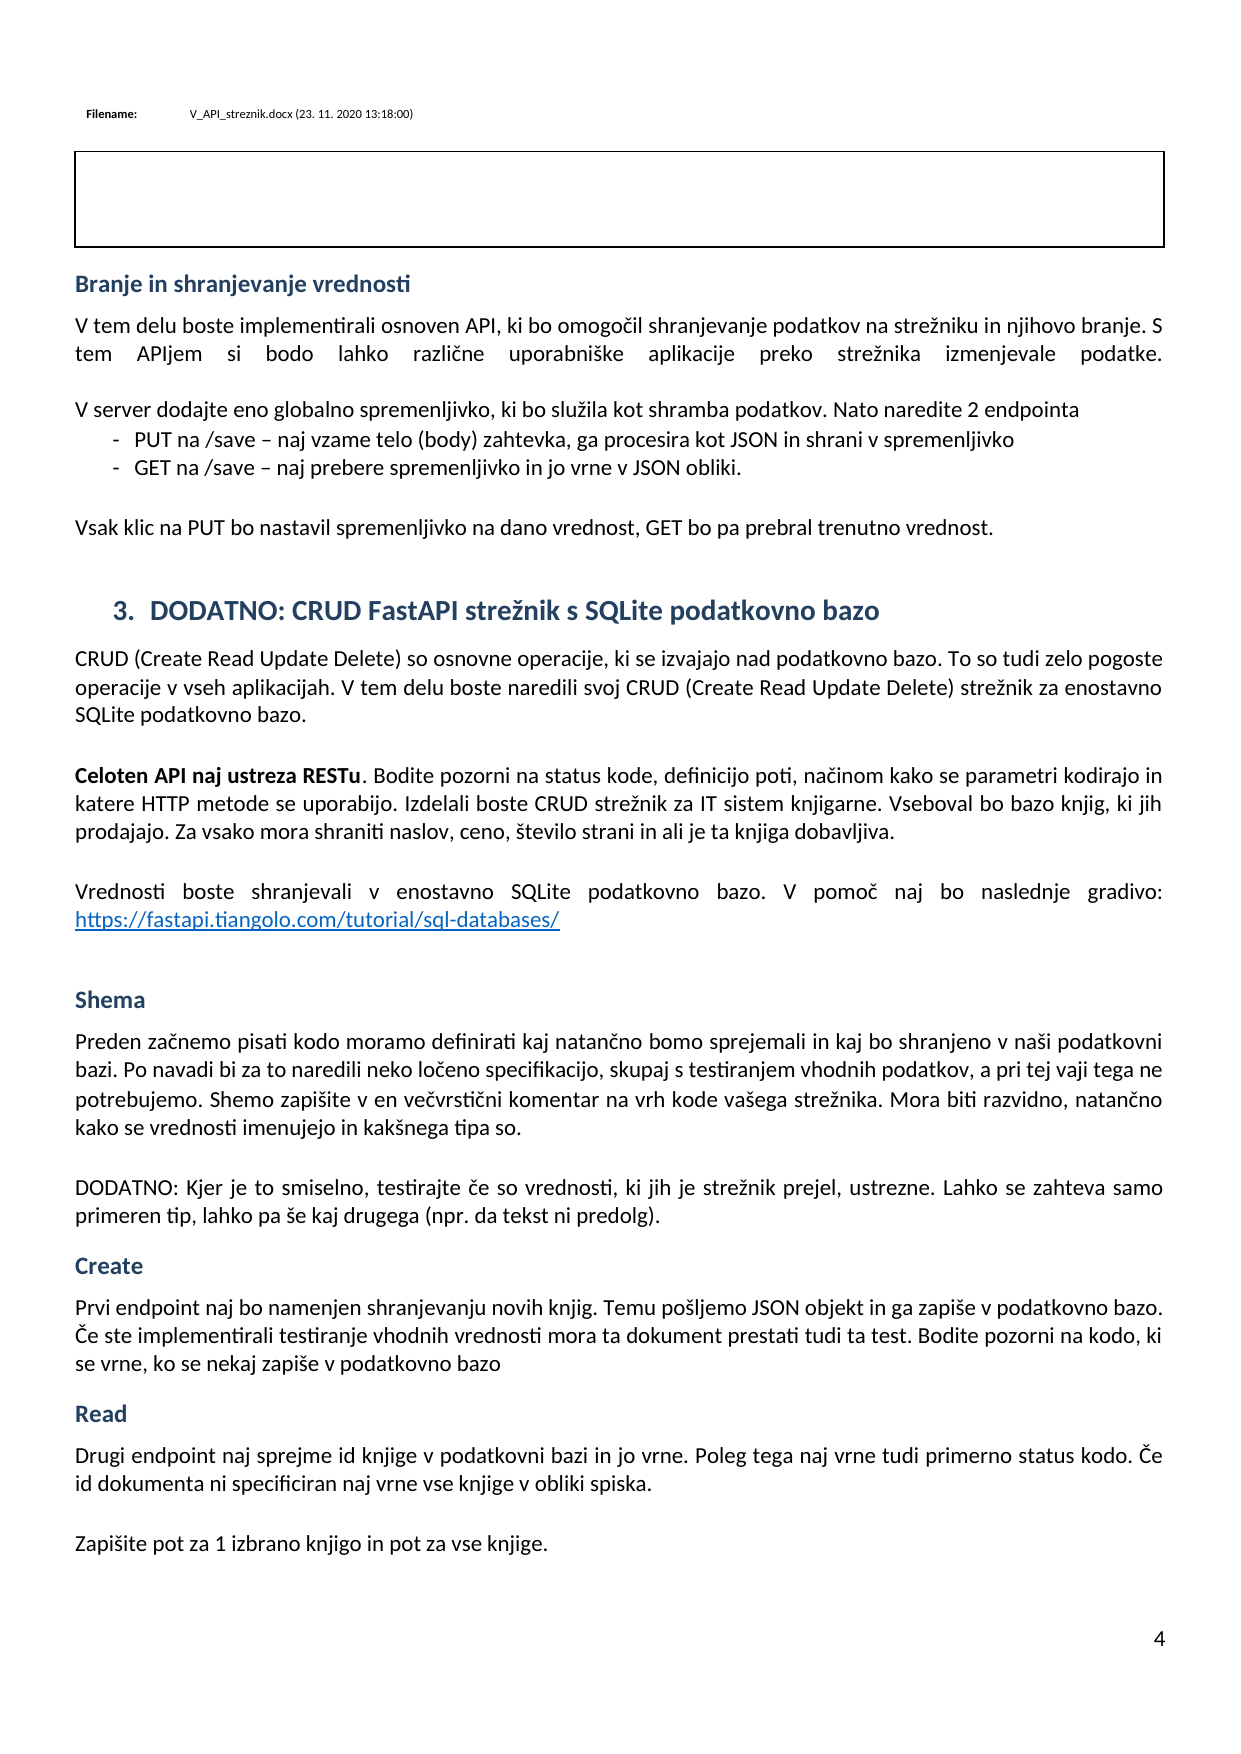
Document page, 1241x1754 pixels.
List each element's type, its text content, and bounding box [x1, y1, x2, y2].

text Zapišite pot za 1 izbrano knjigo in pot za vse knjige. [75, 1529, 1165, 1557]
text DODATNO: Kjer je to smiselno, testirajte če so vrednosti, ki jih je strežnik prejel, ustrezne. Lahko se zahteva samo primeren tip, lahko pa še kaj drugega (npr. da tekst ni predolg). [75, 1173, 1165, 1229]
subtitle Create [75, 1250, 1165, 1281]
text V tem delu boste implementirali osnoven API, ki bo omogočil shranjevanje podatkov na strežniku in njihovo branje. S tem APIjem si bodo lahko različne uporabniške aplikacije preko strežnika izmenjevale podatke. V server dodajte eno globalno spremenljivko, ki bo služila kot shramba podatkov. Nato naredite 2 endpointa [75, 311, 1165, 423]
text Prvi endpoint naj bo namenjen shranjevanju novih knjig. Temu pošljemo JSON objekt in ga zapiše v podatkovno bazo. Če ste implementirali testiranje vhodnih vrednosti mora ta dokument prestati tudi ta test. Bodite pozorni na kodo, ki se vrne, ko se nekaj zapiše v podatkovno bazo [75, 1293, 1165, 1377]
text CRUD (Create Read Update Delete) so osnovne operacije, ki se izvajajo nad podatkovno bazo. To so tudi zelo pogoste operacije v vseh aplikacijah. V tem delu boste naredili svoj CRUD (Create Read Update Delete) strežnik za enostavno SQLite podatkovno bazo. [75, 644, 1165, 729]
text Drugi endpoint naj sprejme id knjige v podatkovni bazi in jo vrne. Poleg tega naj vrne tudi primerno status kodo. Če id dokumenta ni specificiran naj vrne vse knjige v obliki spiska. [75, 1441, 1165, 1497]
text Vsak klic na PUT bo nastavil spremenljivko na dano vrednost, GET bo pa prebral trenutno vrednost. [75, 513, 1165, 541]
text Preden začnemo pisati kodo moramo definirati kaj natančno bomo sprejemali in kaj bo shranjeno v naši podatkovni bazi. Po navadi bi za to naredili neko ločeno specifikacijo, skupaj s testiranjem vhodnih podatkov, a pri tej vaji tega ne [75, 1027, 1165, 1083]
subtitle DODATNO: CRUD FastAPI strežnik s SQLite podatkovno bazo [112, 592, 1165, 628]
list GET na /save – naj prebere spremenljivko in jo vrne v JSON obliki. [112, 453, 1165, 481]
text Vrednosti boste shranjevali v enostavno SQLite podatkovno bazo. V pomoč naj bo naslednje gradivo: https://fastapi.tiangolo.com/tutorial/sql-databases/ [75, 877, 1165, 933]
subtitle Branje in shranjevanje vrednosti [75, 268, 1165, 298]
text potrebujemo. Shemo zapišite v en večvrstični komentar na vrh kode vašega strežnika. Mora biti razvidno, natančno kako se vrednosti imenujejo in kakšnega tipa so. [75, 1085, 1165, 1141]
subtitle Shema [75, 984, 1165, 1014]
subtitle Read [75, 1398, 1165, 1429]
text Celoten API naj ustreza RESTu. Bodite pozorni na status kode, definicijo poti, načinom kako se parametri kodirajo in katere HTTP metode se uporabijo. Izdelali boste CRUD strežnik za IT sistem knjigarne. Vseboval bo bazo knjig, ki jih prodajajo. Za vsako mora shraniti naslov, ceno, število strani in ali je ta knjiga dobavljiva. [75, 761, 1165, 845]
list PUT na /save – naj vzame telo (body) zahtevka, ga procesira kot JSON in shrani v spremenljivko [112, 425, 1165, 453]
